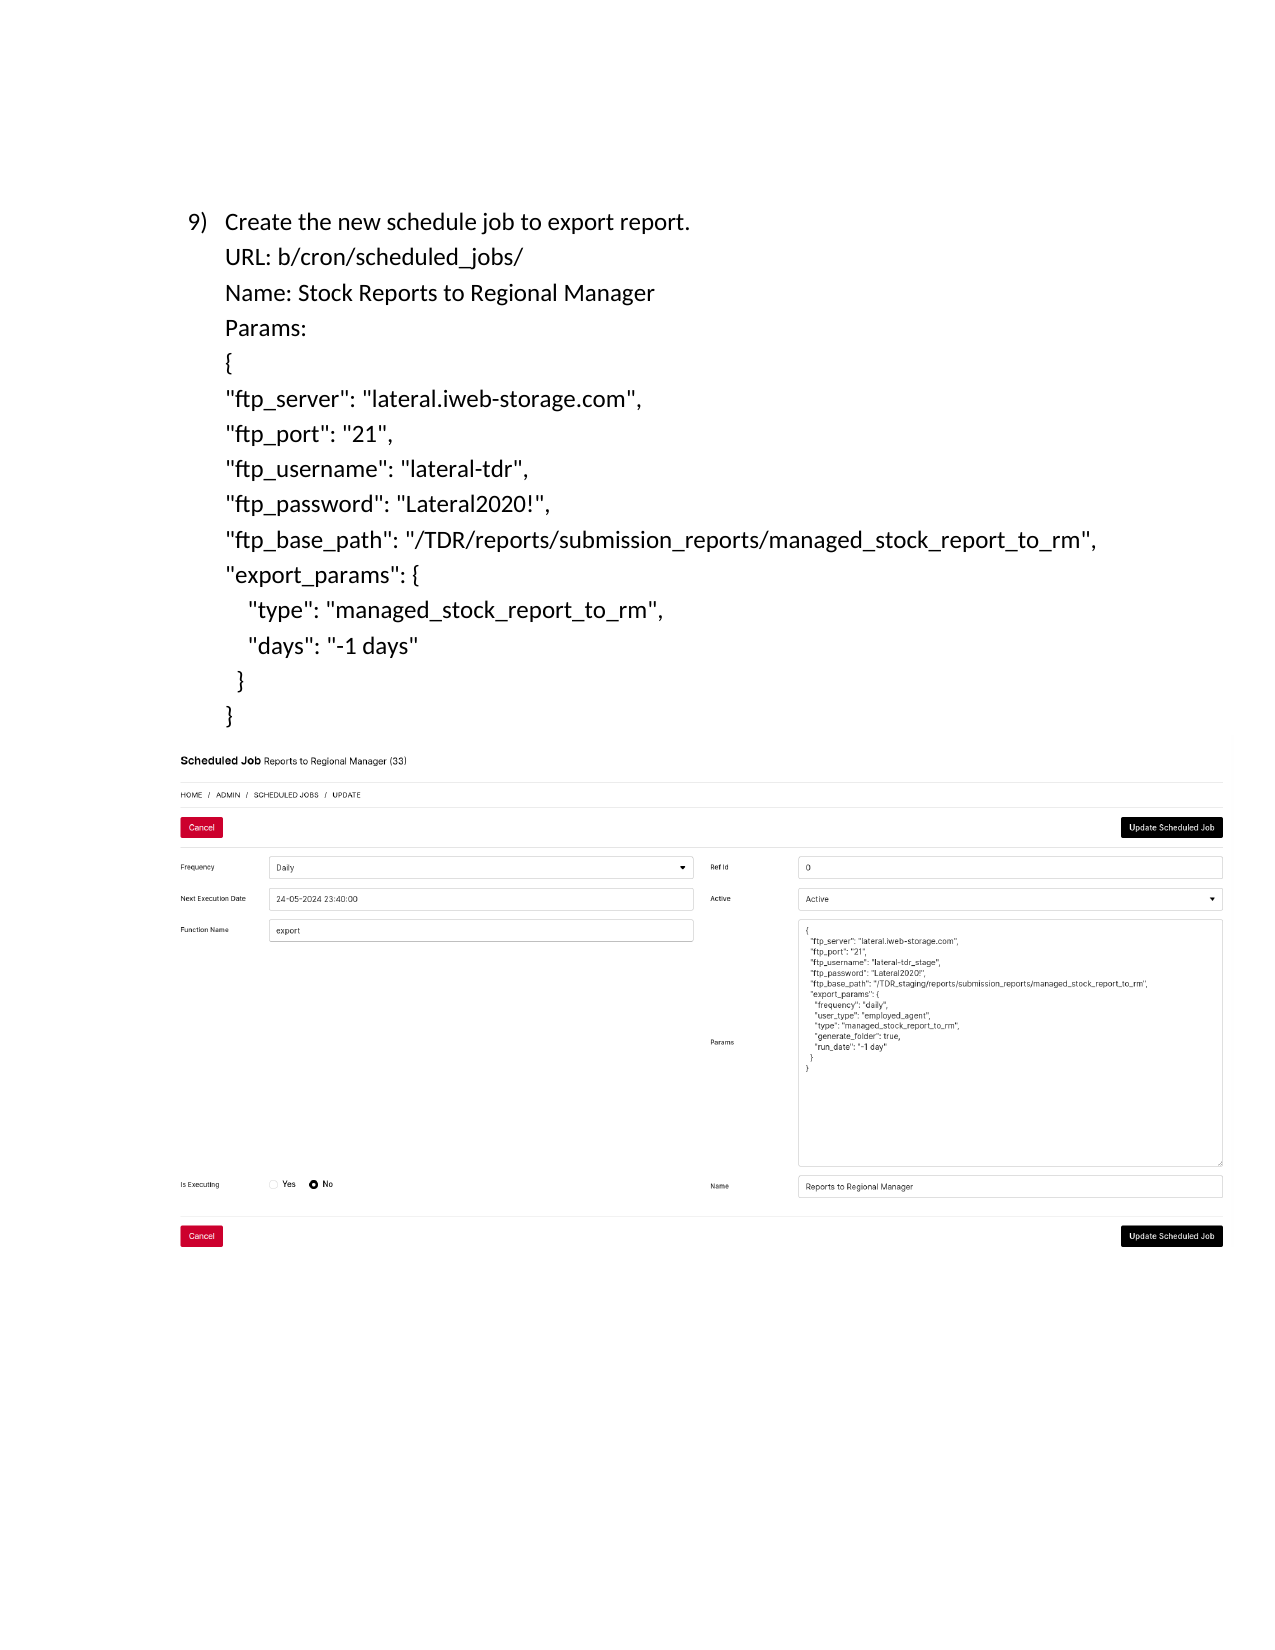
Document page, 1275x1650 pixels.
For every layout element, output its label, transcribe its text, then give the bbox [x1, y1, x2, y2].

list "ftp_port": "21", [225, 418, 1125, 448]
list "ftp_server": "lateral.iweb-storage.com", [225, 383, 1125, 413]
list "days": "-1 days" [225, 630, 1125, 660]
list } [225, 665, 1125, 696]
list Params: [225, 312, 1125, 343]
list { [225, 347, 1125, 378]
list "ftp_username": "lateral-tdr", [225, 453, 1125, 484]
list } [225, 701, 1125, 731]
list Create the new schedule job to export report. URL: b/cron/scheduled_jobs/ [187, 206, 1125, 272]
list "type": "managed_stock_report_to_rm", [225, 594, 1125, 625]
list Name: Stock Reports to Regional Manager [225, 277, 1125, 307]
list "export_params": { [225, 559, 1125, 590]
list "ftp_base_path": "/TDR/reports/submission_reports/managed_stock_report_to_rm", [225, 524, 1125, 554]
list "ftp_password": "Lateral2020!", [225, 489, 1125, 519]
